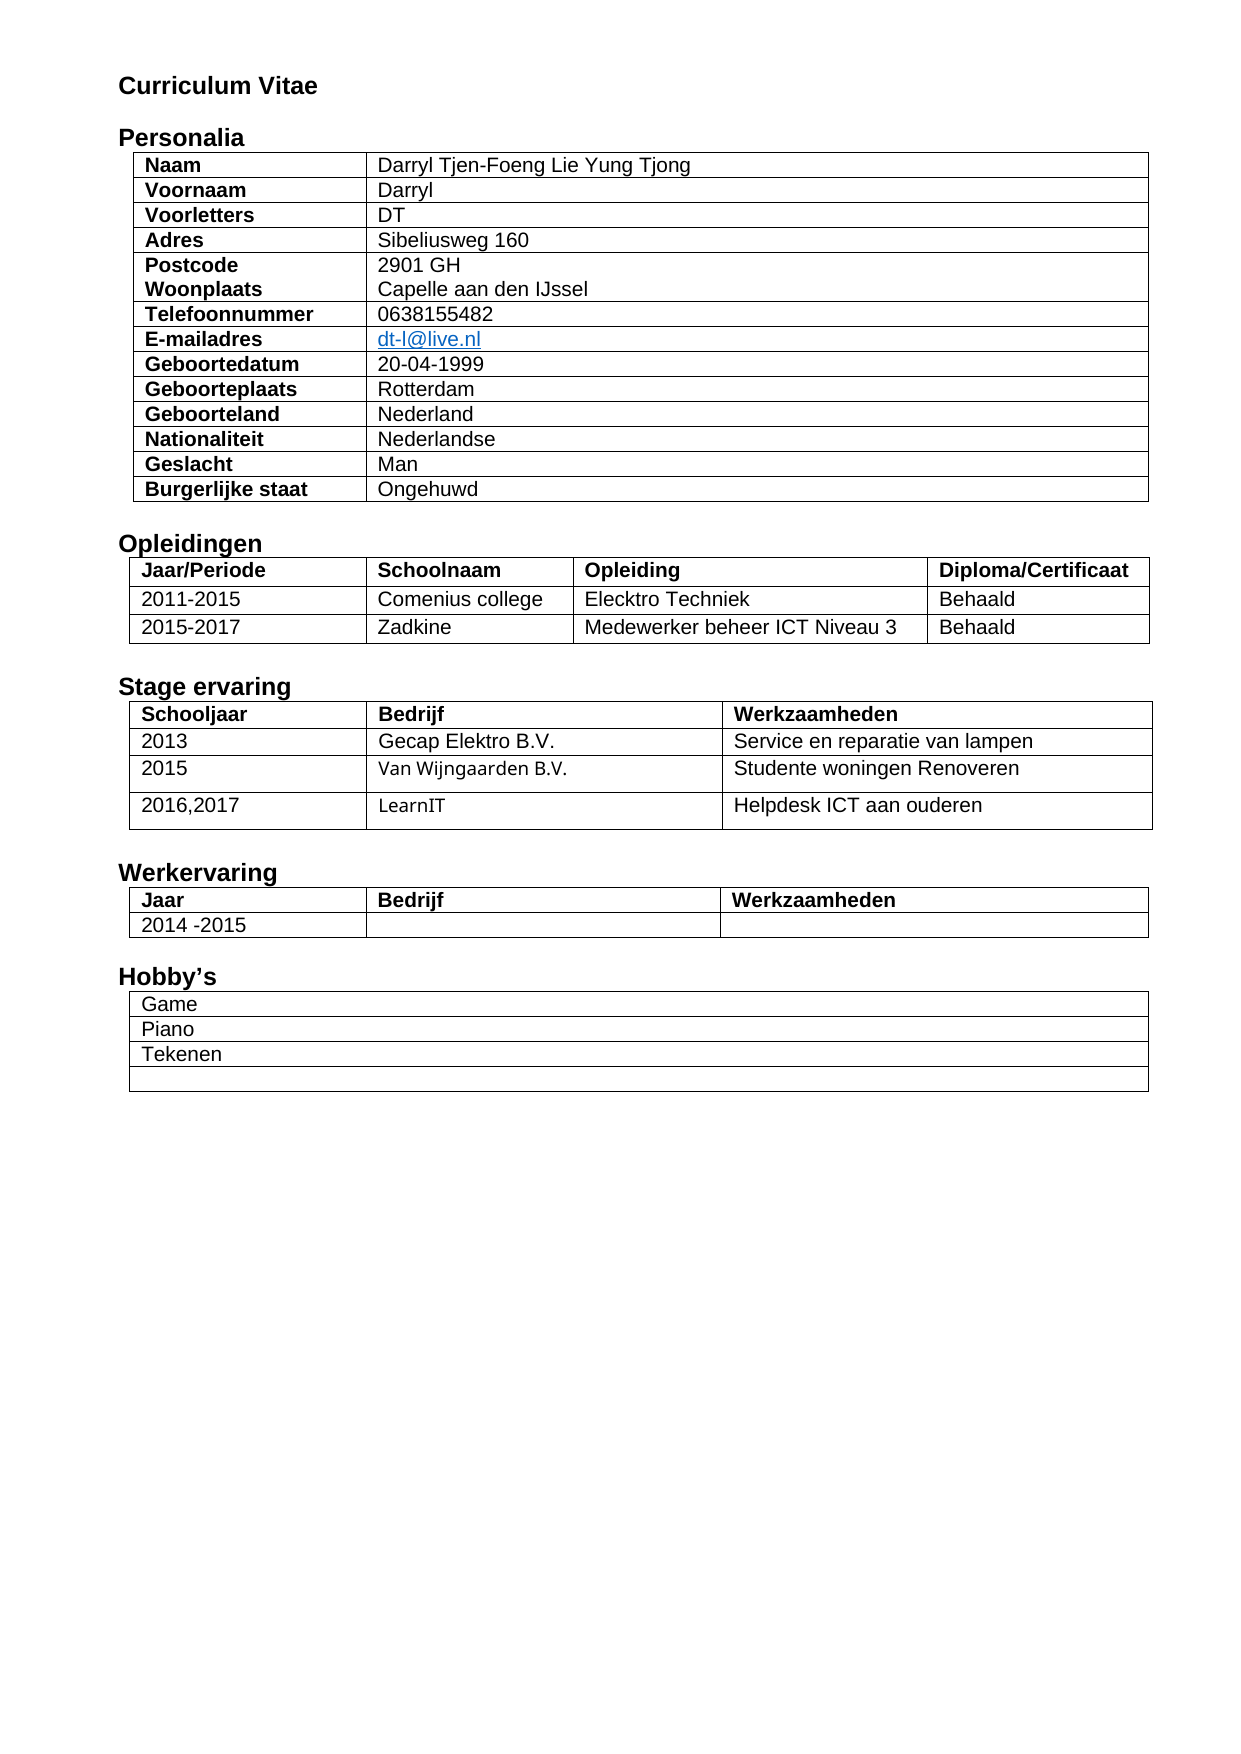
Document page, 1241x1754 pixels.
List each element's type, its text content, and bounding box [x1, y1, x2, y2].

table_cell Geboortedatum [134, 352, 366, 376]
table_cell dt-l@live.nl [367, 327, 1148, 351]
text Werkervaring [118, 858, 1093, 887]
table_cell [367, 913, 720, 937]
table_cell 2014 -2015 [130, 913, 366, 937]
table_cell Geboorteland [134, 402, 366, 426]
table_cell Man [367, 452, 1148, 476]
text Opleidingen [118, 528, 1093, 557]
table_cell Postcode Woonplaats [134, 253, 366, 301]
table_cell 2016,2017 [130, 793, 366, 829]
table_header Jaar [130, 888, 366, 912]
text Personalia [118, 123, 1093, 152]
table_header Game [130, 992, 1148, 1016]
table_cell Nederland [367, 402, 1148, 426]
table_cell Elecktro Techniek [574, 587, 927, 614]
table_cell Darryl [367, 178, 1148, 202]
text Stage ervaring [118, 672, 1093, 701]
table_cell LearnIT [367, 793, 722, 829]
table_cell E-mailadres [134, 327, 366, 351]
table_cell [130, 1067, 1148, 1091]
table_cell Medewerker beheer ICT Niveau 3 [574, 615, 927, 643]
table_header Naam [134, 153, 366, 177]
table_header Schoolnaam [367, 558, 573, 586]
text Hobby’s [118, 962, 1093, 991]
table_header Werkzaamheden [721, 888, 1148, 912]
table_cell Geslacht [134, 452, 366, 476]
table_cell Studente woningen Renoveren [723, 756, 1152, 792]
table_cell Voorletters [134, 203, 366, 227]
table_cell Rotterdam [367, 377, 1148, 401]
table_cell Geboorteplaats [134, 377, 366, 401]
table_cell Telefoonnummer [134, 302, 366, 326]
table_cell 2901 GH Capelle aan den IJssel [367, 253, 1148, 301]
table_header Bedrijf [367, 702, 722, 728]
table_cell 0638155482 [367, 302, 1148, 326]
table_cell Adres [134, 228, 366, 252]
table_header Werkzaamheden [723, 702, 1152, 728]
table_cell Service en reparatie van lampen [723, 729, 1152, 755]
text Curriculum Vitae [118, 71, 1093, 99]
table_cell 2013 [130, 729, 366, 755]
table_cell Behaald [928, 615, 1149, 643]
table_header Diploma/Certificaat [928, 558, 1149, 586]
table_cell DT [367, 203, 1148, 227]
table_cell Tekenen [130, 1042, 1148, 1066]
table_cell Van Wijngaarden B.V. [367, 756, 722, 792]
table_cell Comenius college [367, 587, 573, 614]
table_cell Nederlandse [367, 427, 1148, 451]
table_cell [721, 913, 1148, 937]
table_cell Zadkine [367, 615, 573, 643]
table_header Schooljaar [130, 702, 366, 728]
table_cell Behaald [928, 587, 1149, 614]
table_cell Ongehuwd [367, 477, 1148, 501]
table_cell Sibeliusweg 160 [367, 228, 1148, 252]
table_cell Piano [130, 1017, 1148, 1041]
table_cell 20-04-1999 [367, 352, 1148, 376]
table_cell Nationaliteit [134, 427, 366, 451]
table_cell Helpdesk ICT aan ouderen [723, 793, 1152, 829]
table_cell Voornaam [134, 178, 366, 202]
table_header Bedrijf [367, 888, 720, 912]
table_header Opleiding [574, 558, 927, 586]
table_header Darryl Tjen-Foeng Lie Yung Tjong [367, 153, 1148, 177]
table_cell 2015-2017 [130, 615, 366, 643]
table_header Jaar/Periode [130, 558, 366, 586]
table_cell Burgerlijke staat [134, 477, 366, 501]
table_cell 2015 [130, 756, 366, 792]
table_cell 2011-2015 [130, 587, 366, 614]
table_cell Gecap Elektro B.V. [367, 729, 722, 755]
